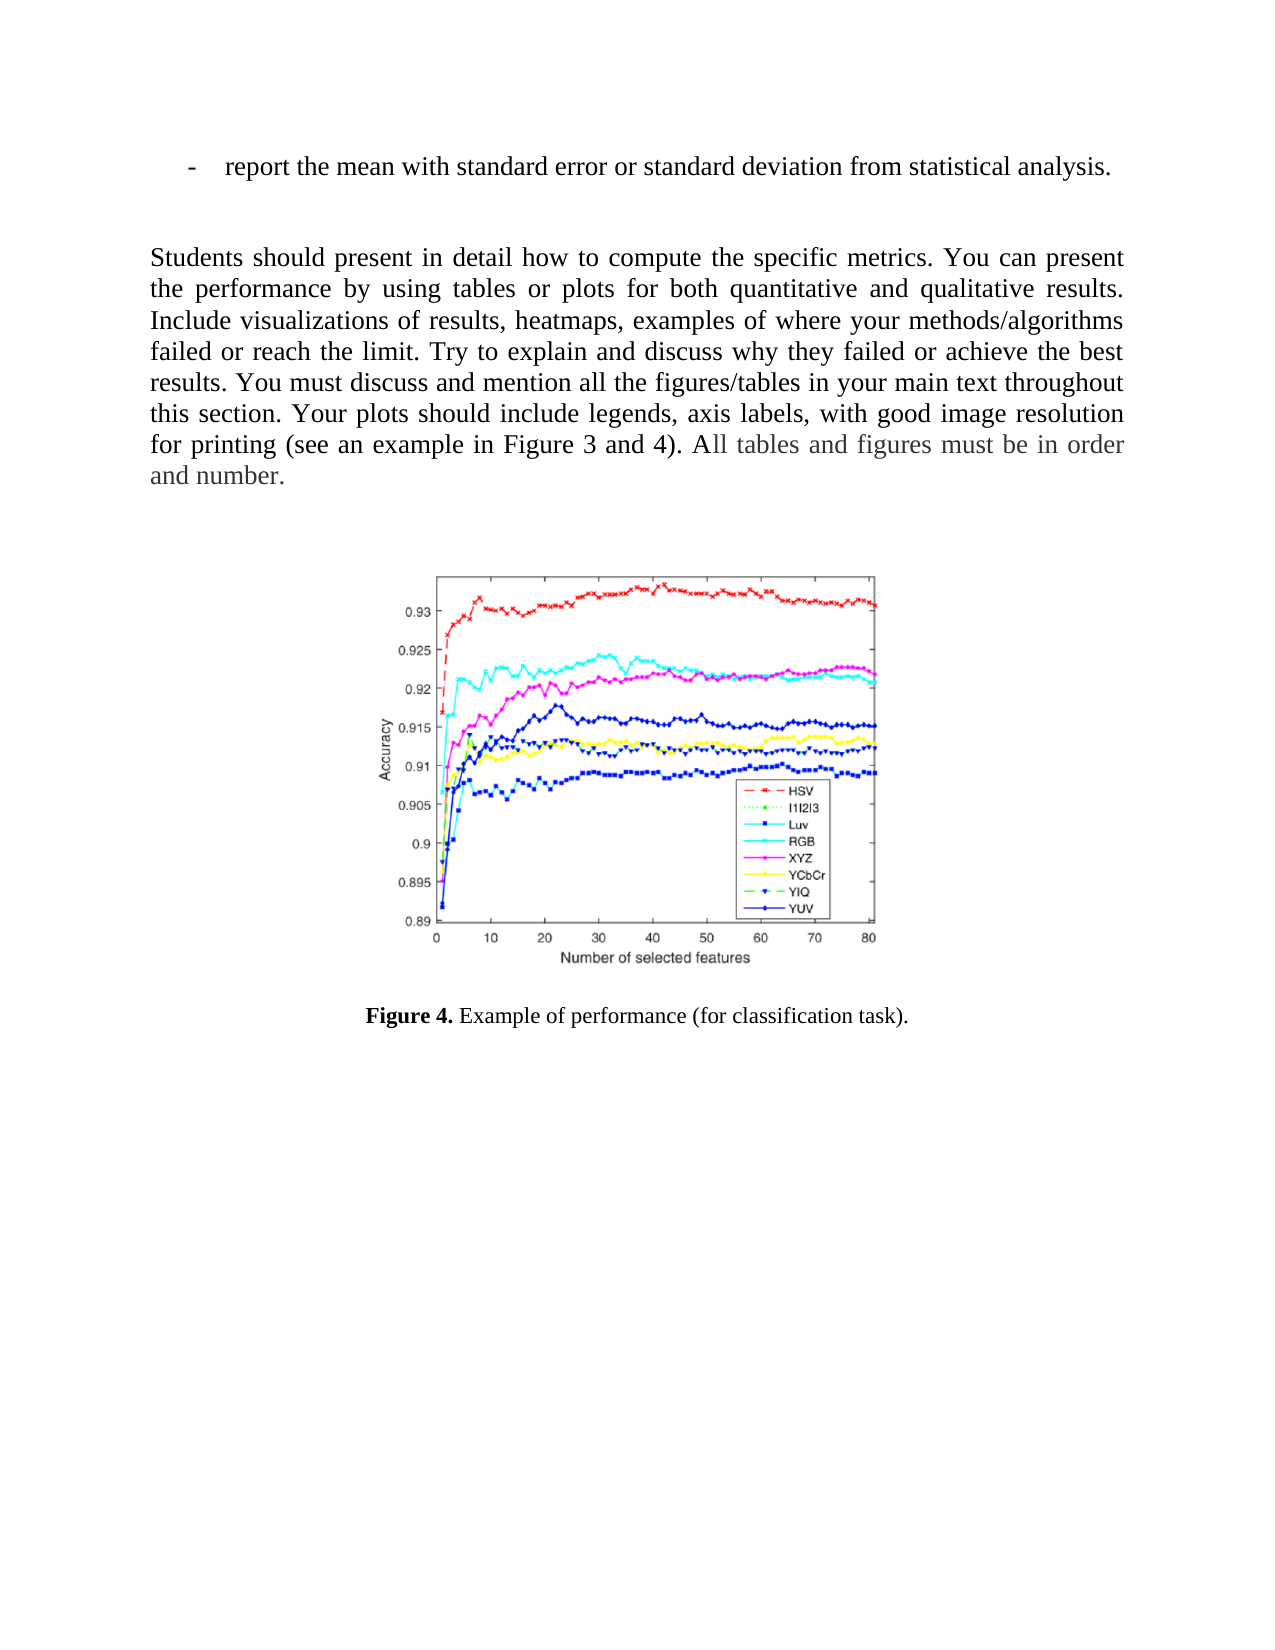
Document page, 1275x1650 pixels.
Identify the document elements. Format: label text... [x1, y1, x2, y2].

picture [368, 557, 907, 974]
text Figure 4. Example of performance (for classification task). [150, 1002, 1125, 1029]
list report the mean with standard error or standard deviation from statistical analysis. [187, 150, 1125, 181]
text Students should present in detail how to compute the specific metrics. You can present the performance by using tables or plots for both quantitative and qualitative results. Include visualizations of results, heatmaps, examples of where your methods/algorithms failed or reach the limit. Try to explain and discuss why they failed or achieve the best results. You must discuss and mention all the figures/tables in your main text throughout this section. Your plots should include legends, axis labels, with good image resolution for printing (see an example in Figure 3 and 4). All tables and figures must be in order and number. [150, 241, 1125, 491]
